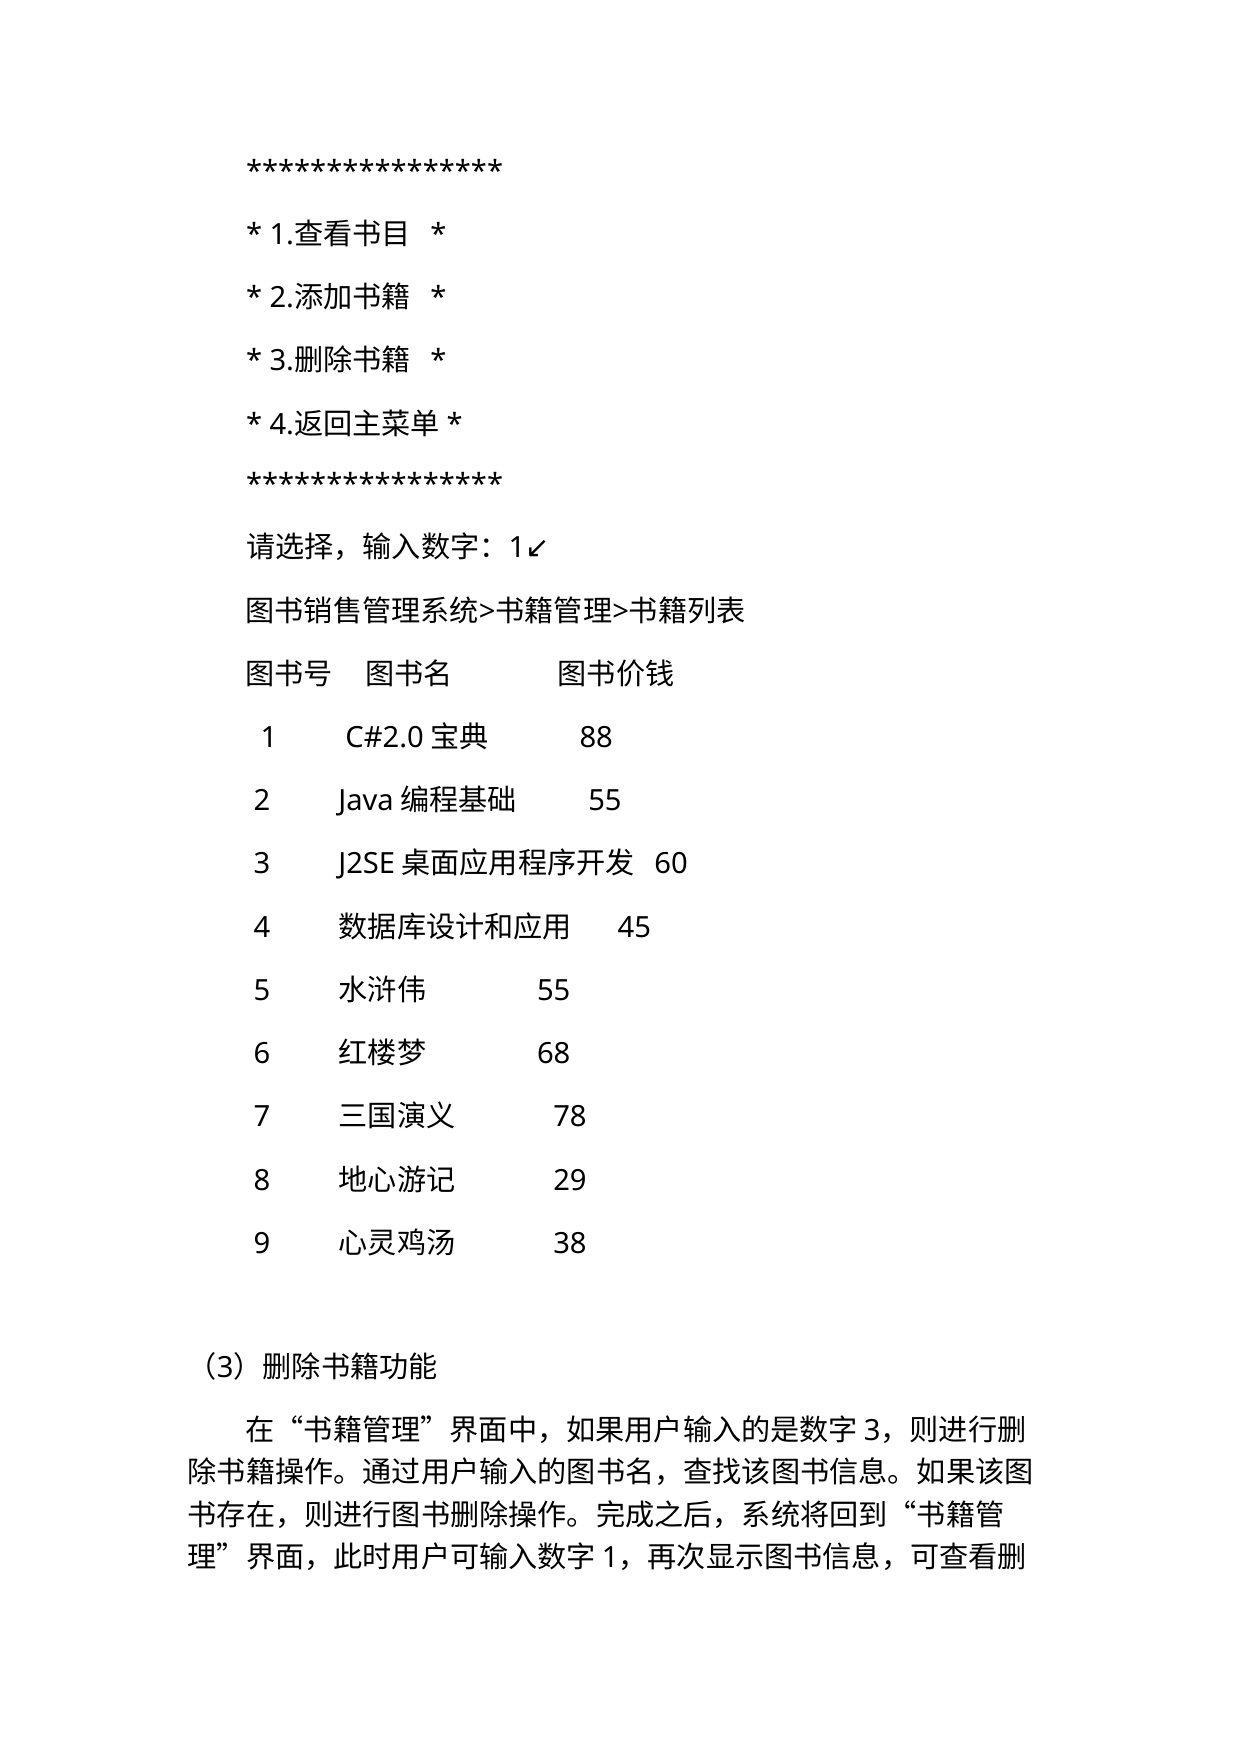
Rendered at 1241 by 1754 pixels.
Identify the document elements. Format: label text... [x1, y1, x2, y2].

text 8 地心游记 29 [187, 1156, 1053, 1198]
text 图书号 图书名 图书价钱 [187, 650, 1053, 693]
text * 2.添加书籍 * [187, 274, 1053, 316]
text 图书销售管理系统>书籍管理>书籍列表 [187, 587, 1053, 629]
text 请选择，输入数字：1↙ [187, 524, 1053, 566]
text **************** [187, 150, 1053, 190]
text （3）删除书籍功能 [187, 1343, 1053, 1386]
text 2 Java编程基础 55 [187, 777, 1053, 819]
text * 3.删除书籍 * [187, 337, 1053, 379]
text 7 三国演义 78 [187, 1093, 1053, 1135]
text 1 C#2.0宝典 88 [187, 713, 1053, 756]
text * 1.查看书目 * [187, 211, 1053, 253]
text 9 心灵鸡汤 38 [187, 1219, 1053, 1262]
text 3 J2SE桌面应用程序开发 60 [187, 840, 1053, 882]
text 5 水浒伟 55 [187, 966, 1053, 1009]
text **************** [187, 463, 1053, 503]
text 4 数据库设计和应用 45 [187, 903, 1053, 946]
text * 4.返回主菜单 * [187, 400, 1053, 443]
text 6 红楼梦 68 [187, 1030, 1053, 1072]
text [187, 1406, 1053, 1576]
